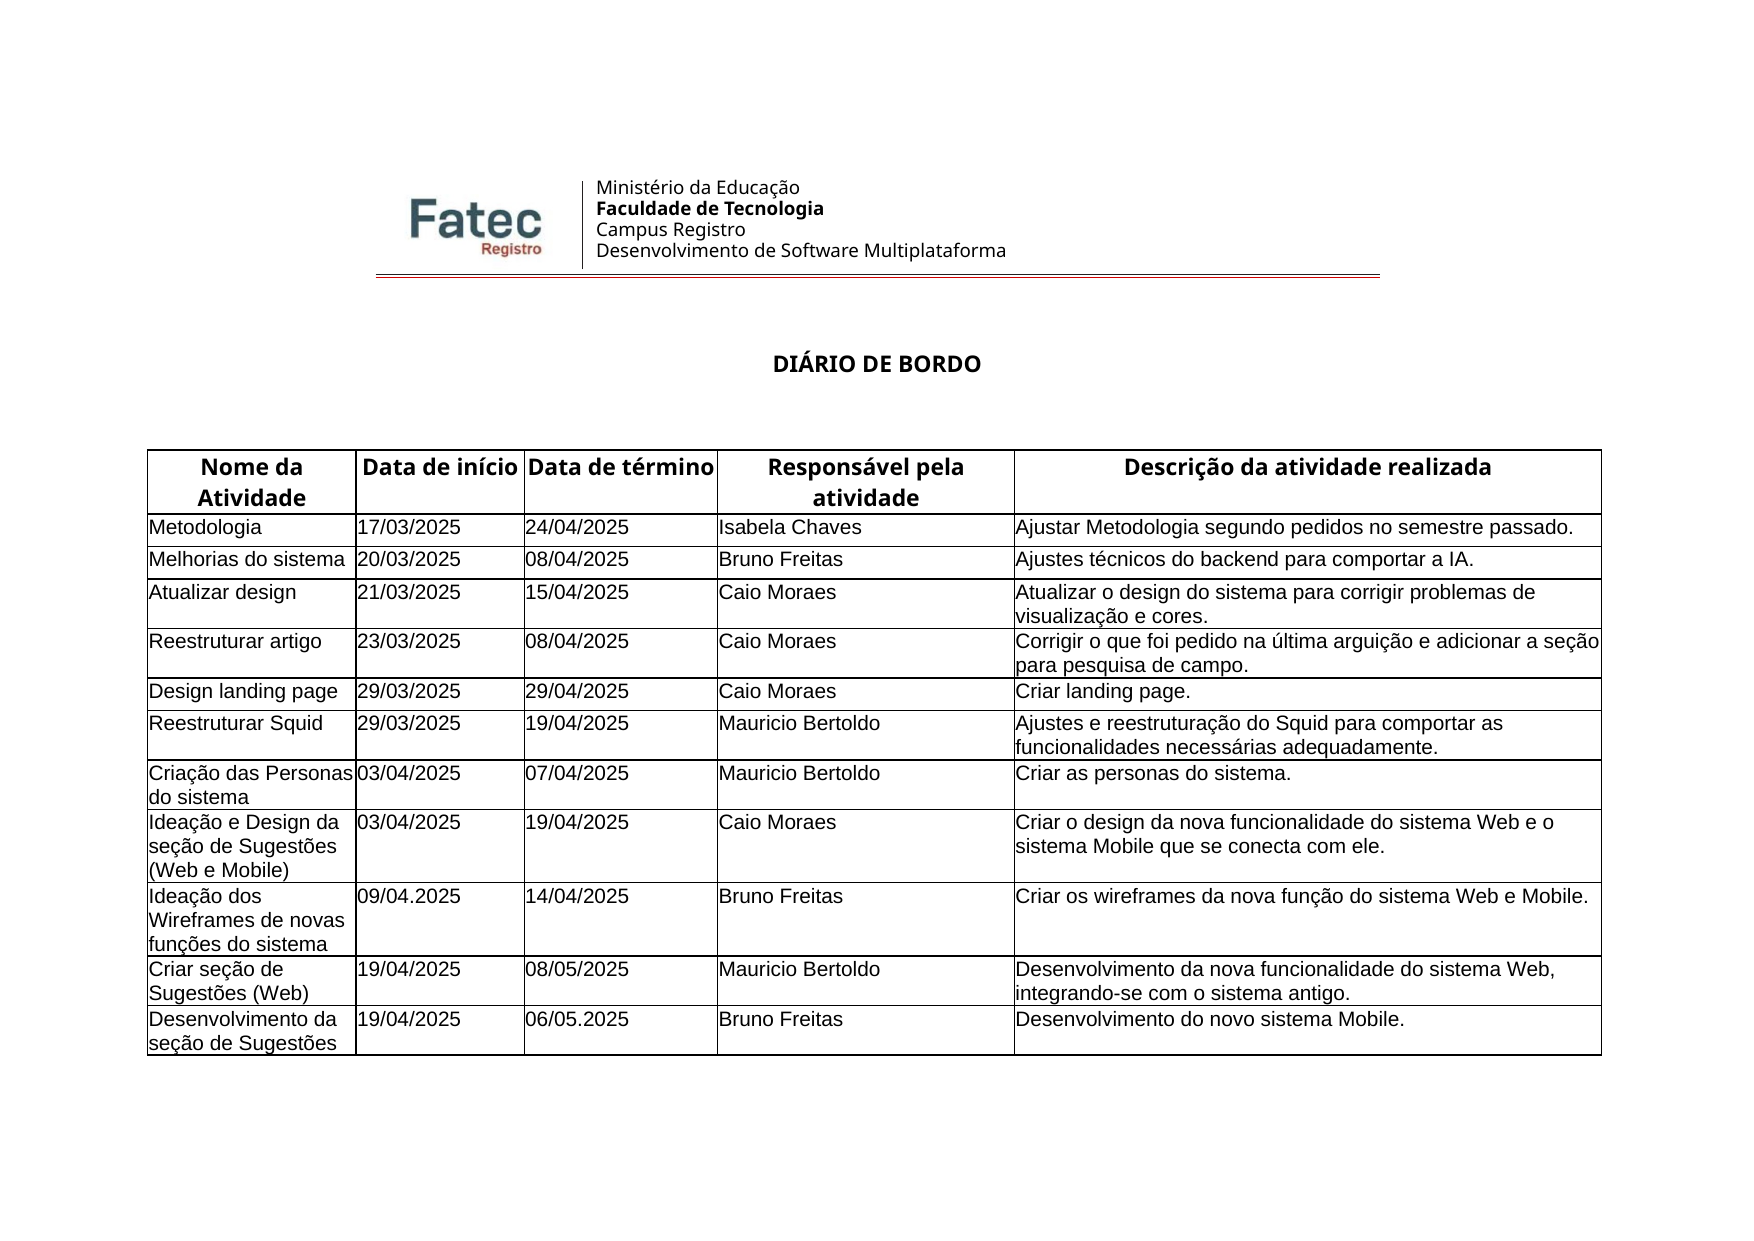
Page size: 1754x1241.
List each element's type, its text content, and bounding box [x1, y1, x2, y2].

table_cell Reestruturar artigo [148, 629, 355, 677]
table_cell Caio Moraes [718, 810, 1014, 882]
table_cell 08/04/2025 [525, 547, 717, 578]
table_cell Criar seção de Sugestões (Web) [148, 957, 355, 1005]
table_cell 20/03/2025 [357, 547, 524, 578]
table_cell Ideação dos Wireframes de novas funções do sistema [148, 883, 355, 955]
table_cell Mauricio Bertoldo [718, 711, 1014, 759]
table_cell Desenvolvimento da nova funcionalidade do sistema Web, integrando-se com o sistema antigo. [1015, 957, 1601, 1005]
table_cell 08/05/2025 [525, 957, 717, 1005]
table_header Nome da Atividade [148, 451, 355, 513]
table_header Descrição da atividade realizada [1015, 451, 1601, 513]
table_cell 03/04/2025 [357, 810, 524, 882]
table_cell 29/03/2025 [357, 679, 524, 709]
table_cell 19/04/2025 [357, 1006, 524, 1054]
table_cell Metodologia [148, 515, 355, 546]
table_cell Bruno Freitas [718, 547, 1014, 578]
table_cell 29/04/2025 [525, 679, 717, 709]
table_cell 03/04/2025 [357, 761, 524, 808]
table_cell Isabela Chaves [718, 515, 1014, 546]
table_cell 08/04/2025 [525, 629, 717, 677]
table_cell Criar os wireframes da nova função do sistema Web e Mobile. [1015, 883, 1601, 955]
table_cell Ajustes técnicos do backend para comportar a IA. [1015, 547, 1601, 578]
table_cell Melhorias do sistema [148, 547, 355, 578]
table_header Data de início [357, 451, 524, 513]
table_cell 14/04/2025 [525, 883, 717, 955]
table_cell Caio Moraes [718, 629, 1014, 677]
table_cell Criar landing page. [1015, 679, 1601, 709]
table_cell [1015, 1006, 1601, 1054]
table_cell 19/04/2025 [525, 810, 717, 882]
table_cell Ajustes e reestruturação do Squid para comportar as funcionalidades necessárias adequadamente. [1015, 711, 1601, 759]
table_cell Atualizar design [148, 580, 355, 628]
table_cell Caio Moraes [718, 580, 1014, 628]
table_cell 15/04/2025 [525, 580, 717, 628]
table_cell Ideação e Design da seção de Sugestões (Web e Mobile) [148, 810, 355, 882]
table_cell Reestruturar Squid [148, 711, 355, 759]
table_cell 07/04/2025 [525, 761, 717, 808]
table_cell 24/04/2025 [525, 515, 717, 546]
table_header Data de término [525, 451, 717, 513]
table_cell Mauricio Bertoldo [718, 761, 1014, 808]
table_cell 29/03/2025 [357, 711, 524, 759]
table_cell Criar o design da nova funcionalidade do sistema Web e o sistema Mobile que se conecta com ele. [1015, 810, 1601, 882]
table_cell Bruno Freitas [718, 1006, 1014, 1054]
table_cell 21/03/2025 [357, 580, 524, 628]
table_header Responsável pela atividade [718, 451, 1014, 513]
picture [404, 194, 553, 270]
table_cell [148, 1006, 355, 1054]
table_cell 06/05.2025 [525, 1006, 717, 1054]
table_cell 09/04.2025 [357, 883, 524, 955]
table_cell 23/03/2025 [357, 629, 524, 677]
table_cell Design landing page [148, 679, 355, 709]
table_cell Criação das Personas do sistema [148, 761, 355, 808]
table_cell Corrigir o que foi pedido na última arguição e adicionar a seção para pesquisa de campo. [1015, 629, 1601, 677]
table_cell Atualizar o design do sistema para corrigir problemas de visualização e cores. [1015, 580, 1601, 628]
table_cell Ajustar Metodologia segundo pedidos no semestre passado. [1015, 515, 1601, 546]
table_cell 17/03/2025 [357, 515, 524, 546]
table_cell Bruno Freitas [718, 883, 1014, 955]
table_cell Mauricio Bertoldo [718, 957, 1014, 1005]
table_cell Criar as personas do sistema. [1015, 761, 1601, 808]
table_cell 19/04/2025 [357, 957, 524, 1005]
text DIÁRIO DE BORDO [148, 348, 1606, 380]
table_cell 19/04/2025 [525, 711, 717, 759]
table_cell Caio Moraes [718, 679, 1014, 709]
